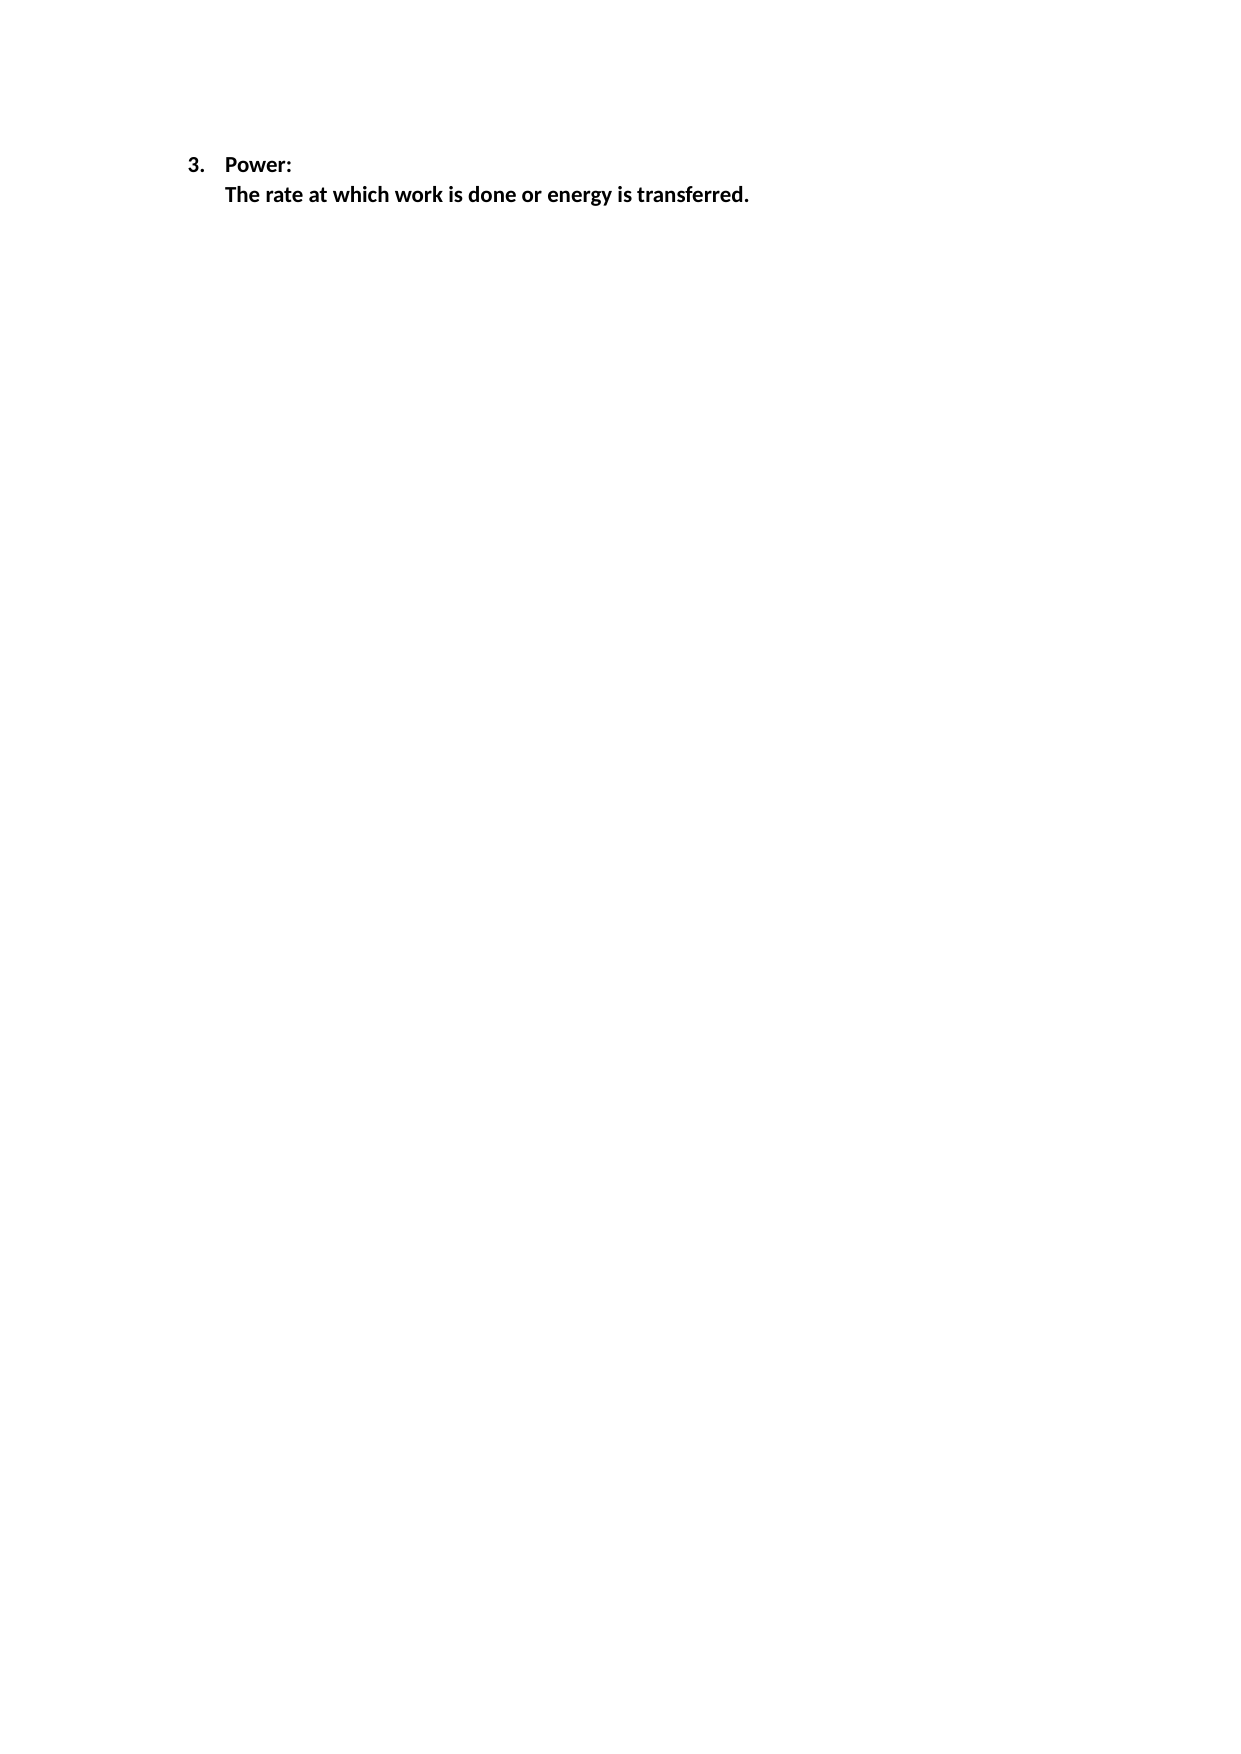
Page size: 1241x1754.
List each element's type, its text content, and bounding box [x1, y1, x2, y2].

list Power: The rate at which work is done or energy is transferred. [187, 150, 1090, 208]
